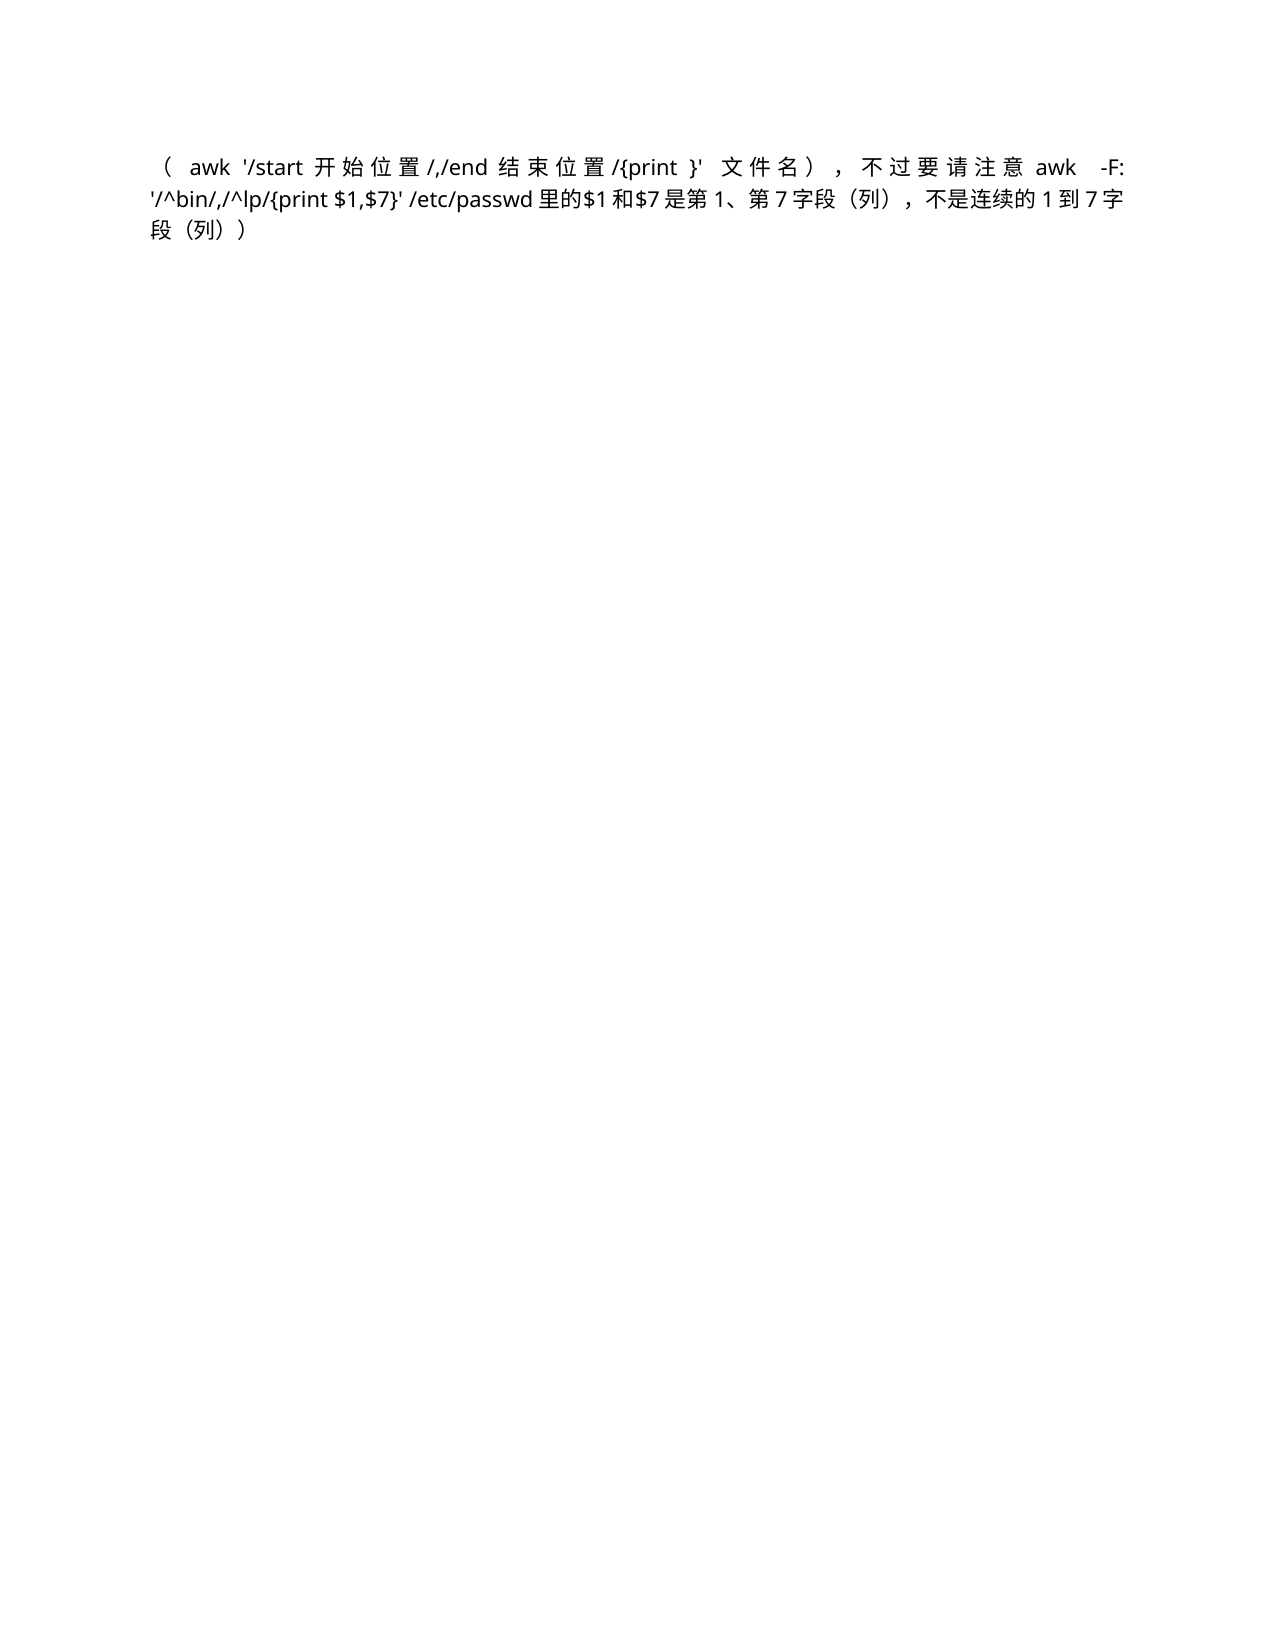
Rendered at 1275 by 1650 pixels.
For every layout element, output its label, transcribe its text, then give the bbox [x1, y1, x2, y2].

text （ awk '/start开始位置/,/end结束位置/{print }' 文件名），不过要请注意awk -F: '/^bin/,/^lp/{print $1,$7}' /etc/passwd里的$1和$7是第1、第7字段（列），不是连续的1到7字段（列）） [150, 150, 1125, 245]
